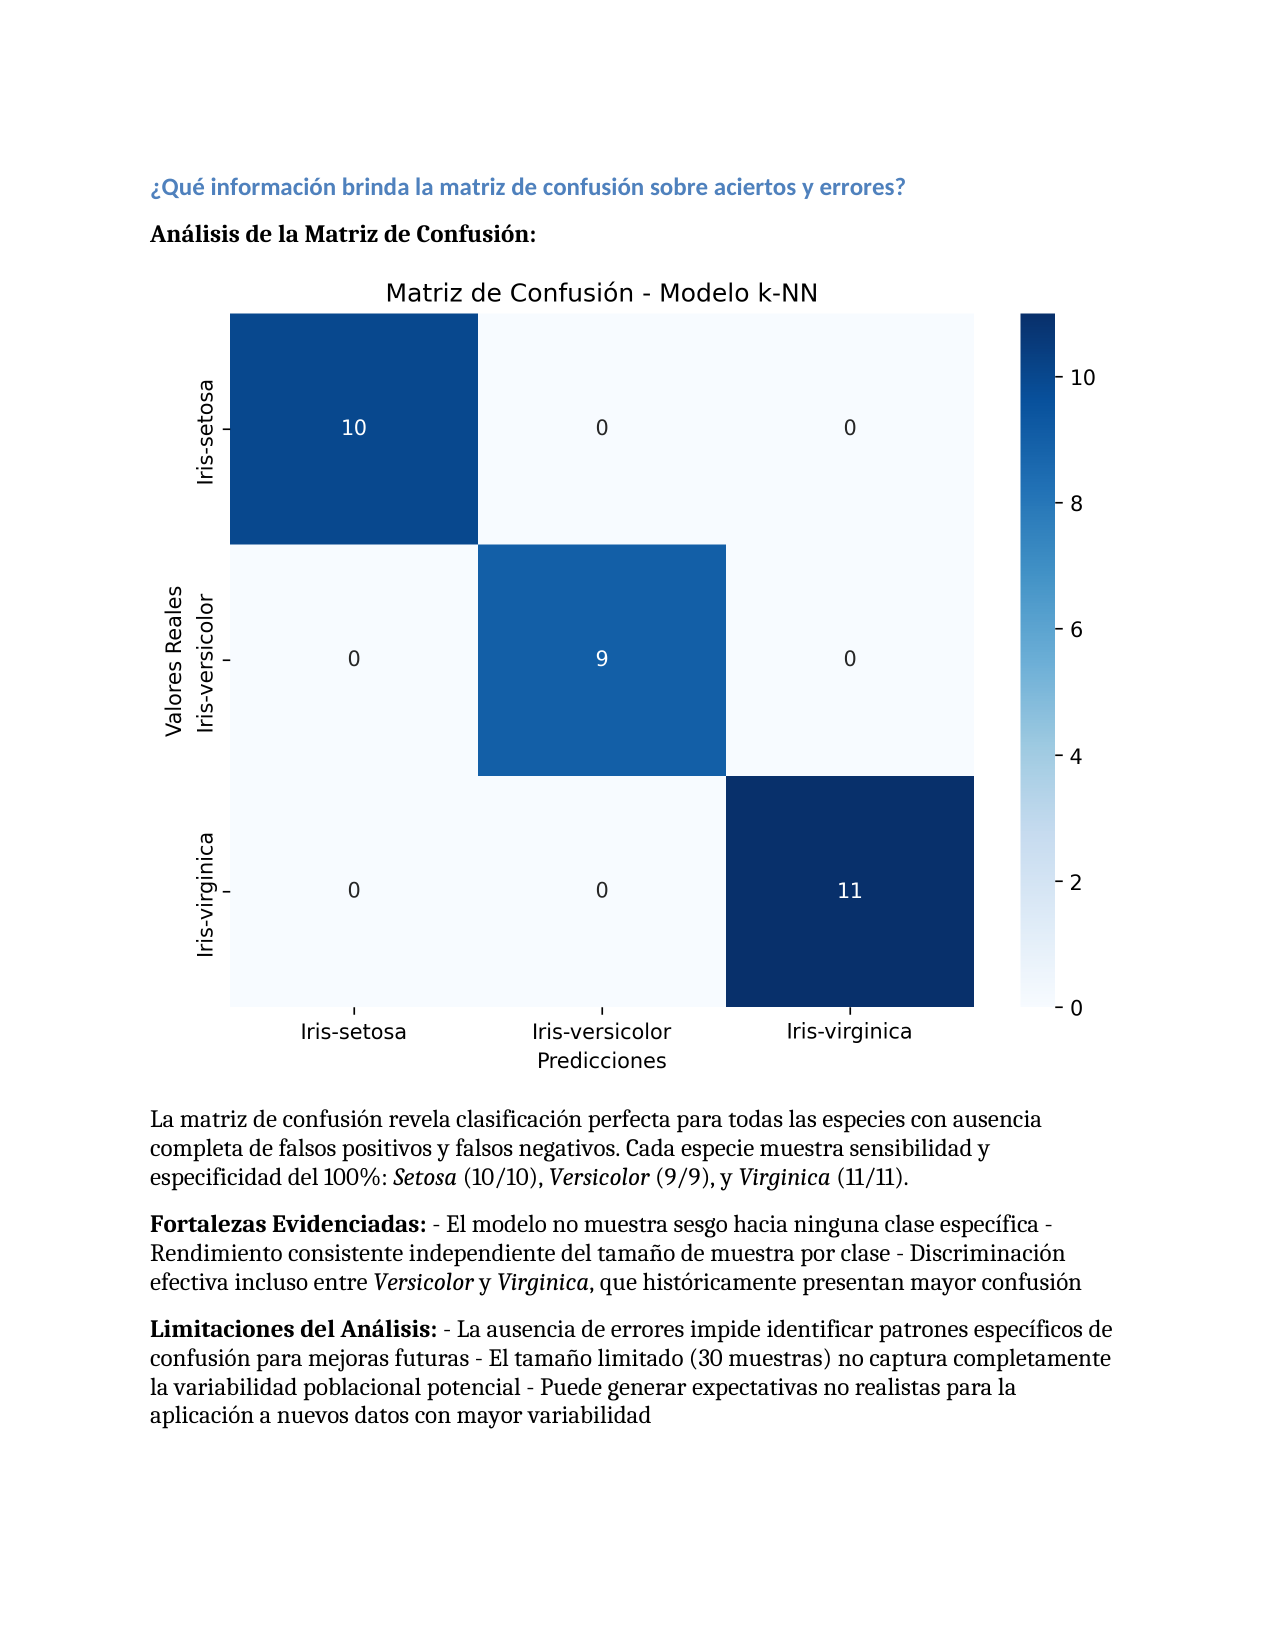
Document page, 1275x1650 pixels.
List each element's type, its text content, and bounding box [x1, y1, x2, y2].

text La matriz de confusión revela clasificación perfecta para todas las especies con ausencia completa de falsos positivos y falsos negativos. Cada especie muestra sensibilidad y especificidad del 100%: Setosa (10/10), Versicolor (9/9), y Virginica (11/11). [150, 1105, 1125, 1191]
text Fortalezas Evidenciadas: - El modelo no muestra sesgo hacia ninguna clase específica - Rendimiento consistente independiente del tamaño de muestra por clase - Discriminación efectiva incluso entre Versicolor y Virginica, que históricamente presentan mayor confusión [150, 1210, 1125, 1296]
picture [150, 267, 1111, 1087]
text Análisis de la Matriz de Confusión: [150, 220, 1125, 249]
subtitle ¿Qué información brinda la matriz de confusión sobre aciertos y errores? [150, 171, 1125, 201]
text Limitaciones del Análisis: - La ausencia de errores impide identificar patrones específicos de confusión para mejoras futuras - El tamaño limitado (30 muestras) no captura completamente la variabilidad poblacional potencial - Puede generar expectativas no realistas para la aplicación a nuevos datos con mayor variabilidad [150, 1315, 1125, 1430]
